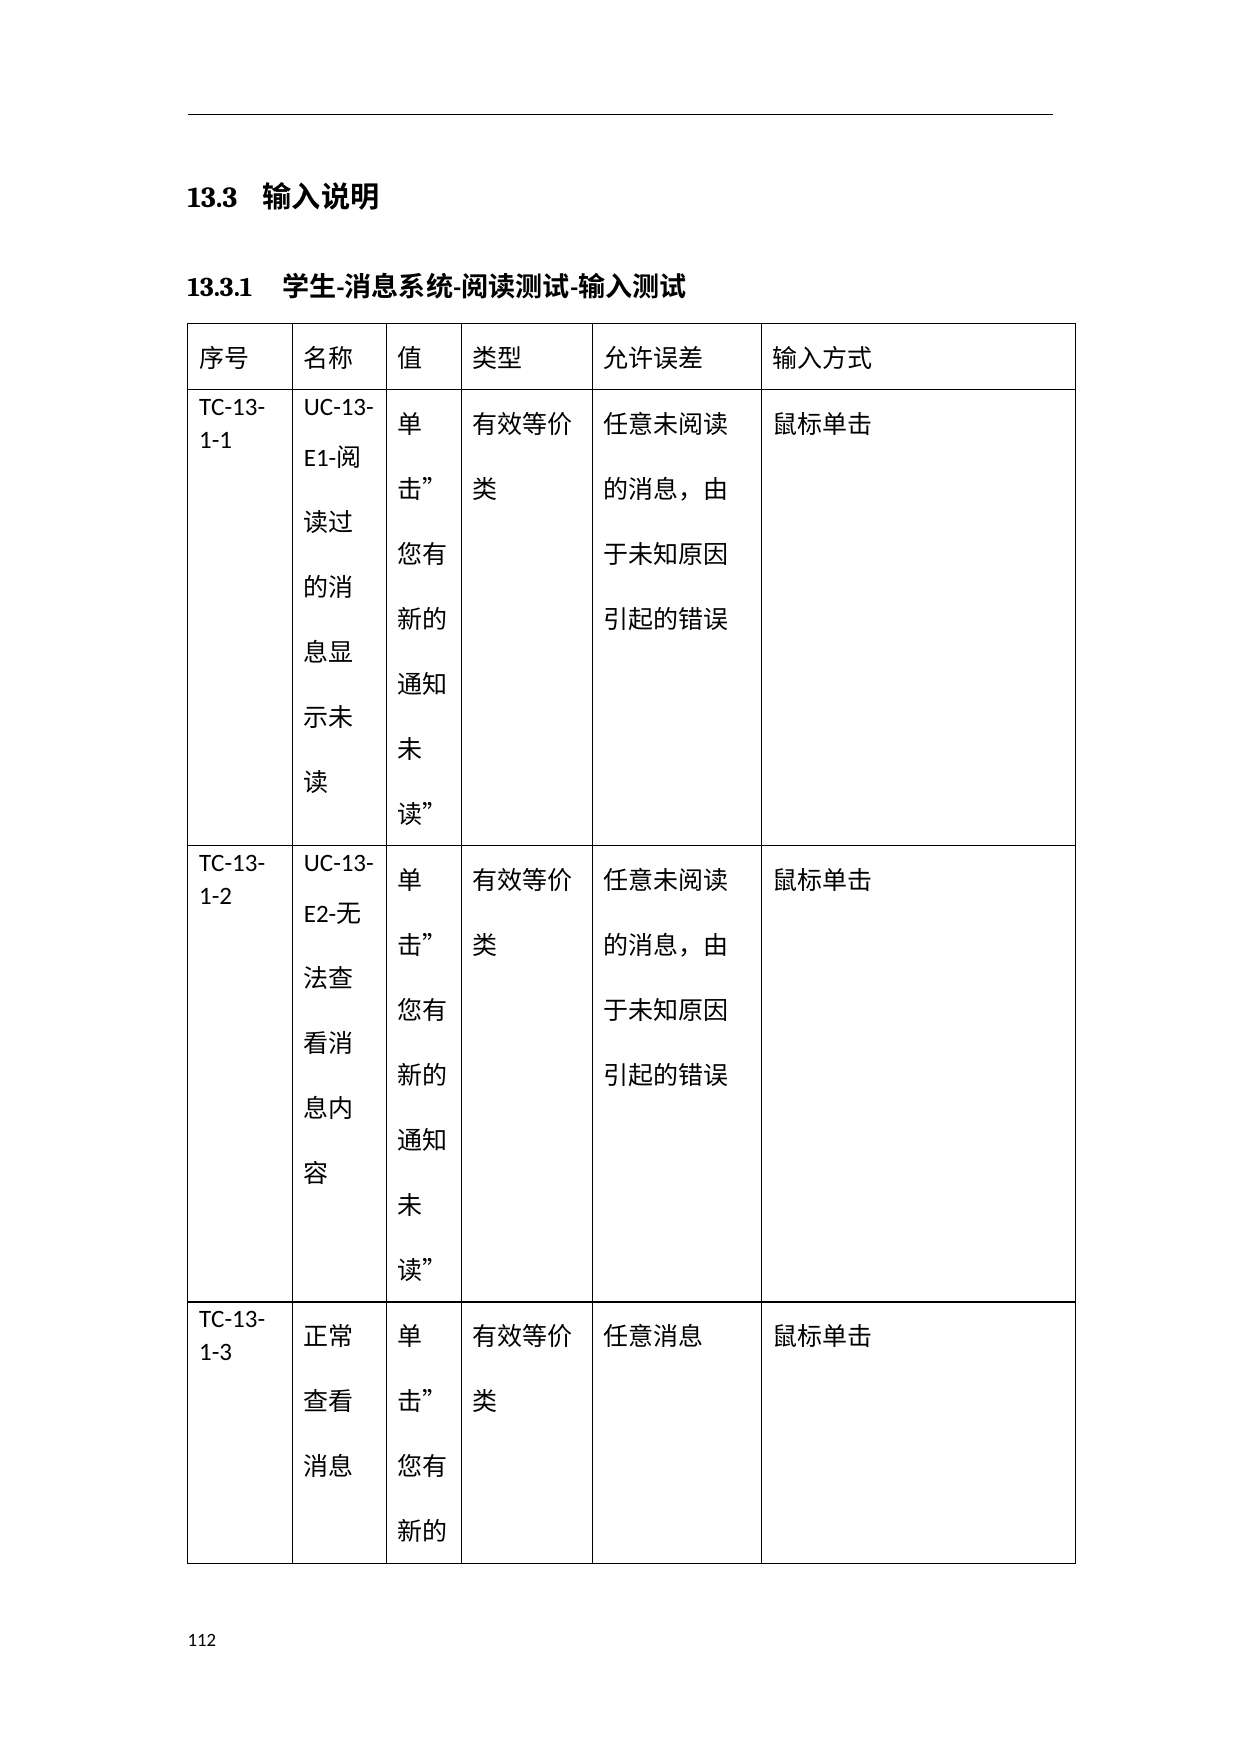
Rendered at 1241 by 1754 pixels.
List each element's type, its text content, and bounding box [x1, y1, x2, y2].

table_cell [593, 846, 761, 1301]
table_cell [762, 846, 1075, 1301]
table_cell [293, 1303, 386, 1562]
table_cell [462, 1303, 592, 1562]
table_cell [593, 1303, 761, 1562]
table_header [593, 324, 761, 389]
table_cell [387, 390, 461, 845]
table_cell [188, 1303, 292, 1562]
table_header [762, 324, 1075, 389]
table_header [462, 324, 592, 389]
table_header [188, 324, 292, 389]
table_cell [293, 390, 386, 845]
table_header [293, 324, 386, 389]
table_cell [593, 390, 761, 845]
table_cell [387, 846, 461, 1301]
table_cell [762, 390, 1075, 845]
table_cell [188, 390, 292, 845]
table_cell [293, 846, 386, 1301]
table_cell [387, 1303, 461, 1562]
subtitle 输入说明 [187, 162, 1053, 227]
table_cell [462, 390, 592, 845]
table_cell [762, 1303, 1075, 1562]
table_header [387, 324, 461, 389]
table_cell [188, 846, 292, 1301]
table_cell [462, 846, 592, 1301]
subtitle 学生-消息系统-阅读测试-输入测试 [187, 252, 1053, 317]
